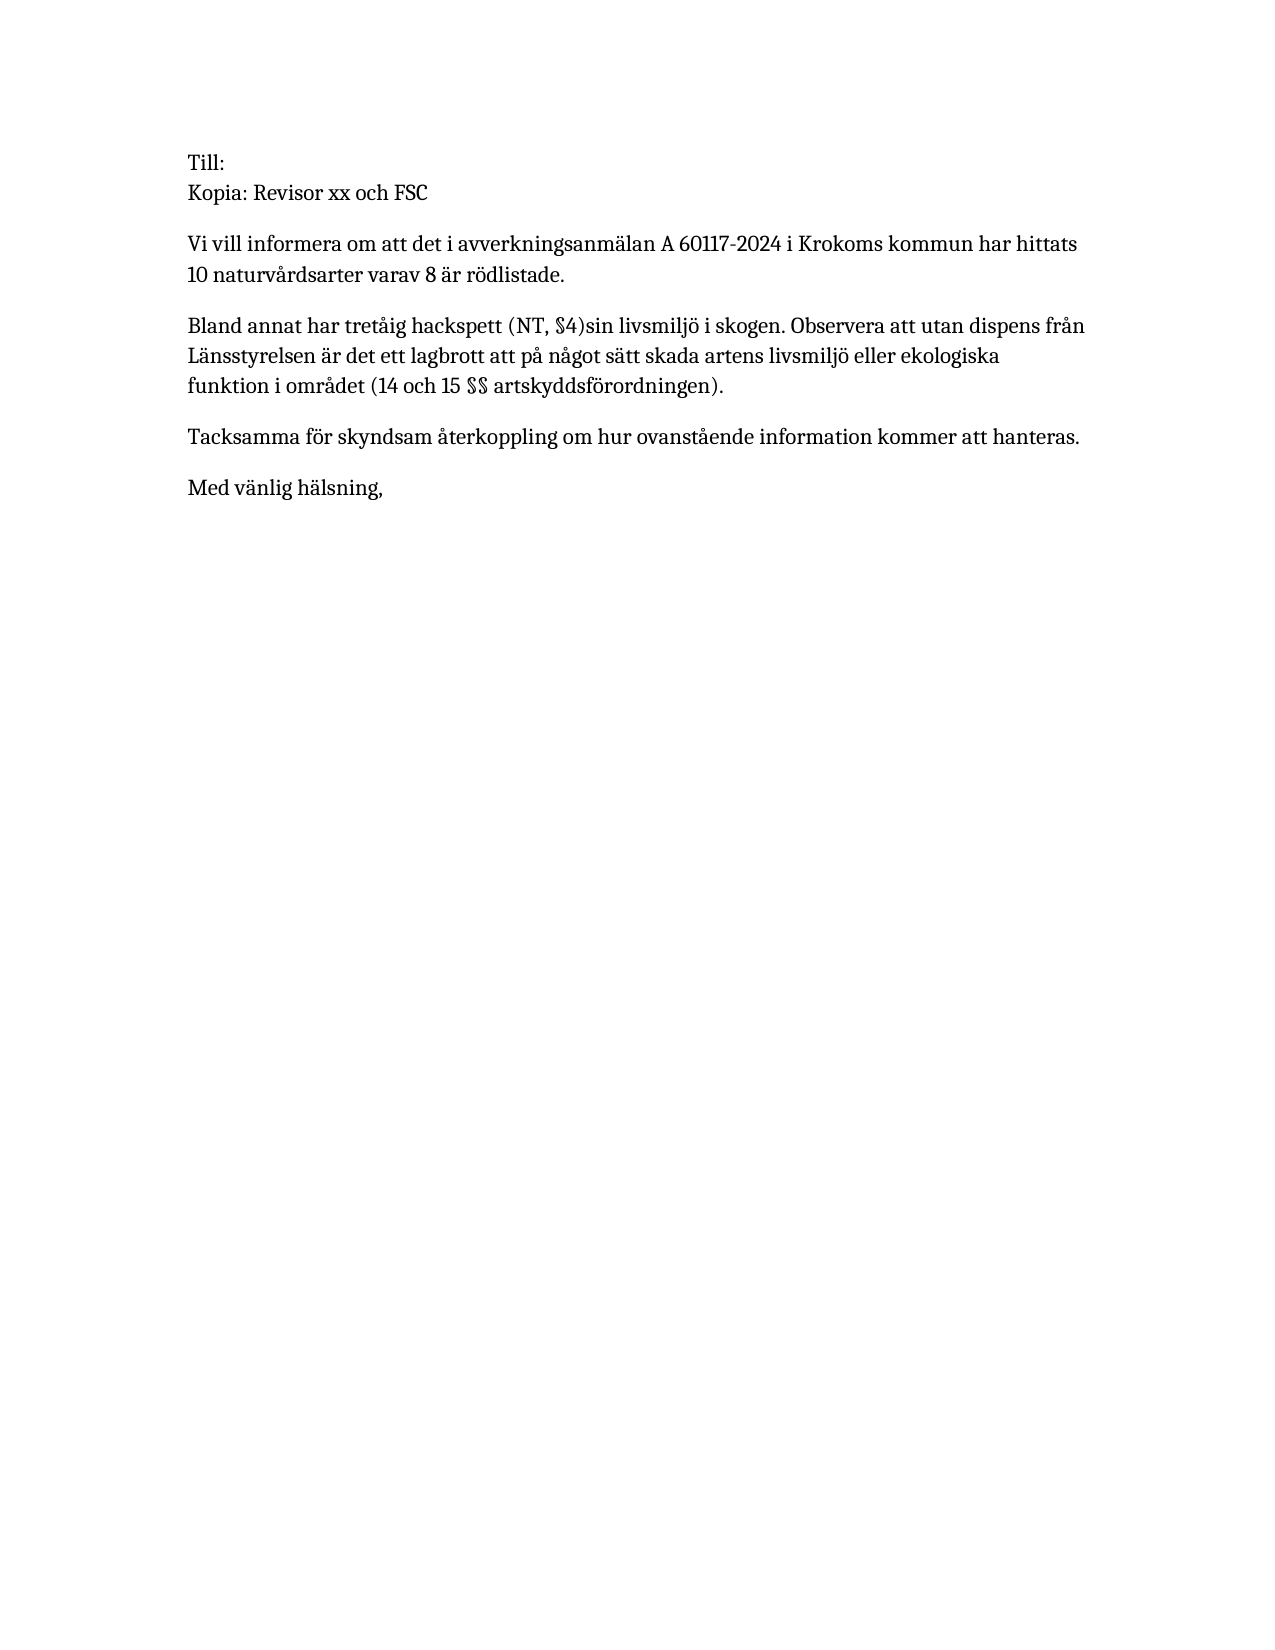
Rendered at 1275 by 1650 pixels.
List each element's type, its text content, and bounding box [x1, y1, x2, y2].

text Vi vill informera om att det i avverkningsanmälan A 60117-2024 i Krokoms kommun har hittats 10 naturvårdsarter varav 8 är rödlistade. [187, 231, 1087, 288]
text Till: Kopia: Revisor xx och FSC [187, 150, 1087, 207]
text Tacksamma för skyndsam återkoppling om hur ovanstående information kommer att hanteras. [187, 424, 1087, 450]
text Bland annat har tretåig hackspett (NT, §4)sin livsmiljö i skogen. Observera att utan dispens från Länsstyrelsen är det ett lagbrott att på något sätt skada artens livsmiljö eller ekologiska funktion i området (14 och 15 §§ artskyddsförordningen). [187, 312, 1087, 399]
text Med vänlig hälsning, [187, 475, 1087, 532]
